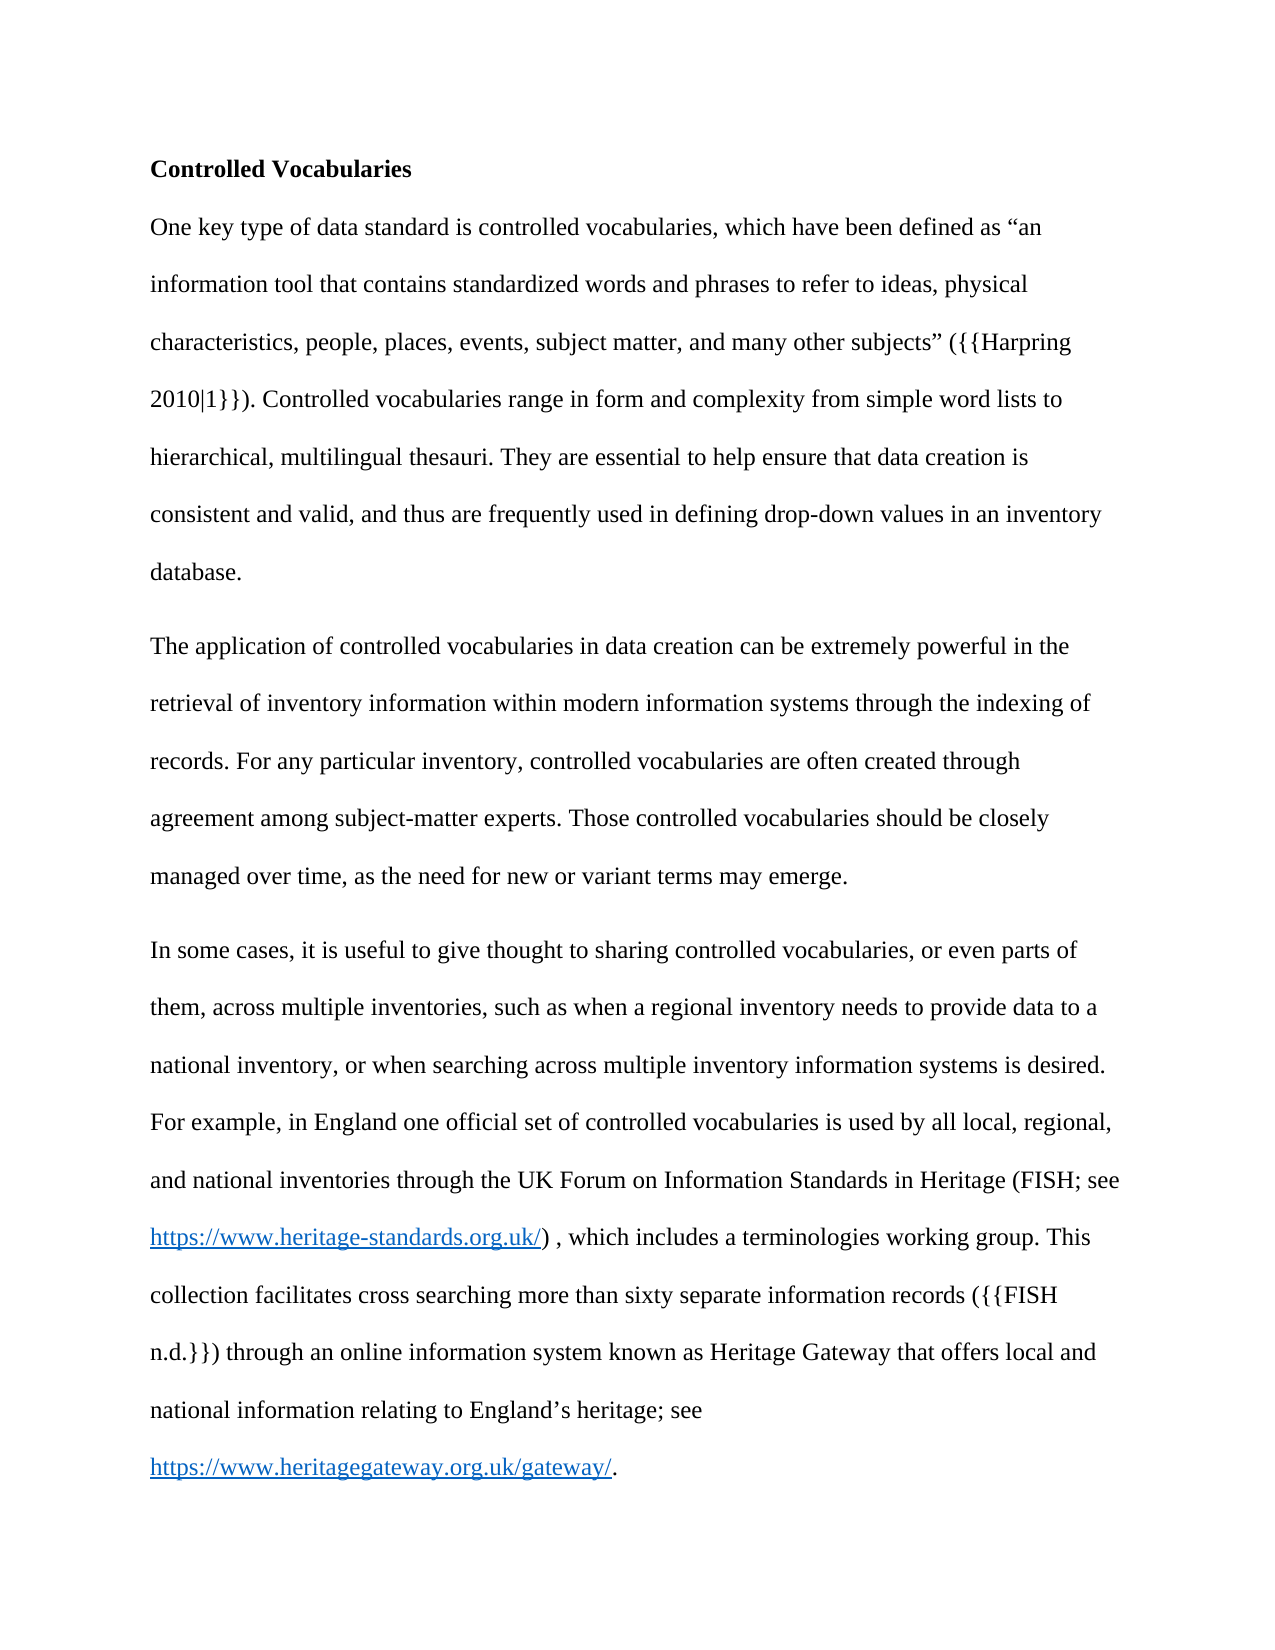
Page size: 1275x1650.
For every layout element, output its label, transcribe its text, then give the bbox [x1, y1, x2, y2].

text In some cases, it is useful to give thought to sharing controlled vocabularies, or even parts of them, across multiple inventories, such as when a regional inventory needs to provide data to a national inventory, or when searching across multiple inventory information systems is desired. For example, in England one official set of controlled vocabularies is used by all local, regional, and national inventories through the UK Forum on Information Standards in Heritage (FISH; see https://www.heritage-standards.org.uk/) , which includes a terminologies working group. This collection facilitates cross searching more than sixty separate information records ({{FISH n.d.}}) through an online information system known as Heritage Gateway that offers local and national information relating to England’s heritage; see https://www.heritagegateway.org.uk/gateway/. [150, 935, 1125, 1481]
text One key type of data standard is controlled vocabularies, which have been defined as “an information tool that contains standardized words and phrases to refer to ideas, physical characteristics, people, places, events, subject matter, and many other subjects” ({{Harpring 2010|1}}). Controlled vocabularies range in form and complexity from simple word lists to hierarchical, multilingual thesauri. They are essential to help ensure that data creation is consistent and valid, and thus are frequently used in defining drop-down values in an inventory database. [150, 212, 1125, 585]
subtitle Controlled Vocabularies [150, 154, 1125, 183]
text The application of controlled vocabularies in data creation can be extremely powerful in the retrieval of inventory information within modern information systems through the indexing of records. For any particular inventory, controlled vocabularies are often created through agreement among subject-matter experts. Those controlled vocabularies should be closely managed over time, as the need for new or variant terms may emerge. [150, 631, 1125, 889]
